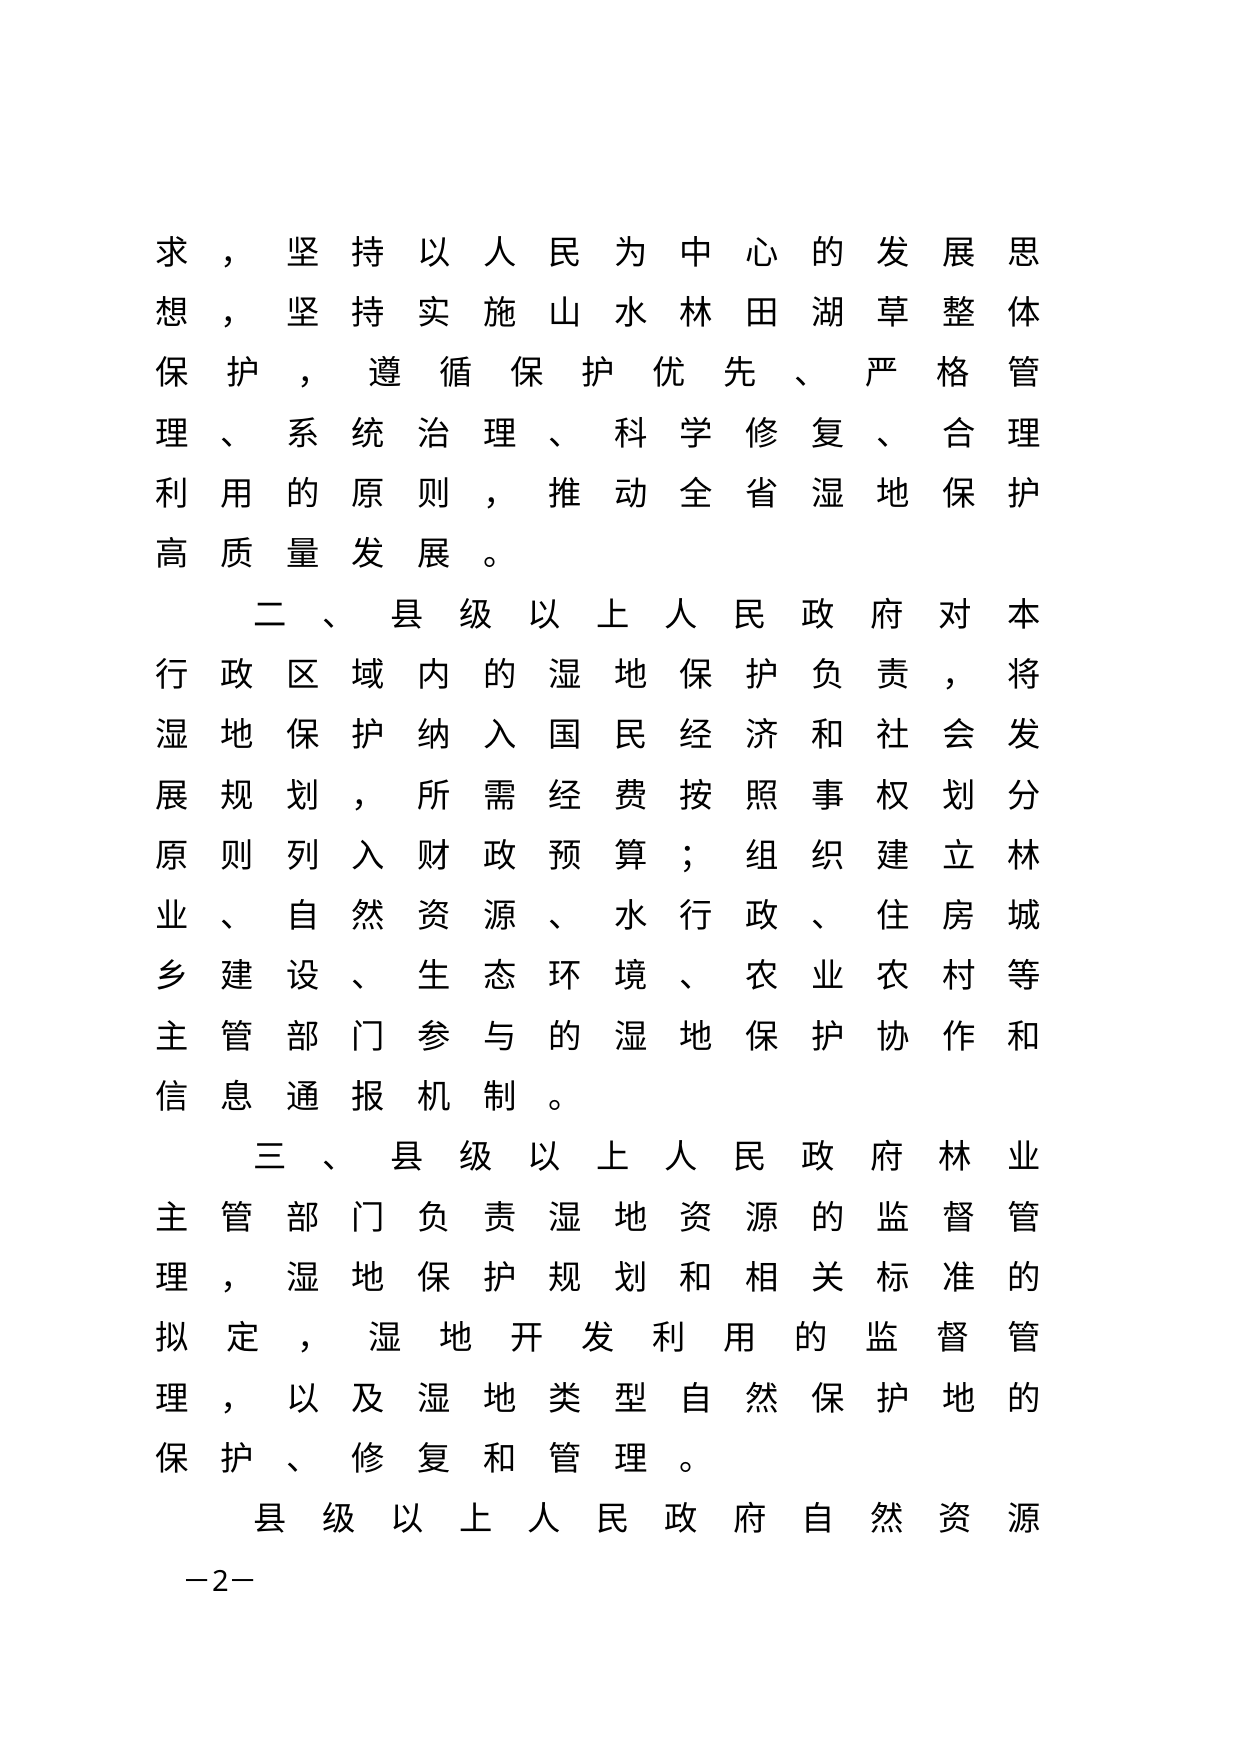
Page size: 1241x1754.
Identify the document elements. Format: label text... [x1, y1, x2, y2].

list 二、县级以上人民政府对本行政区域内的湿地保护负责，将湿地保护纳入国民经济和社会发展规划，所需经费按照事权划分原则列入财政预算；组织建立林业、自然资源、水行政、住房城乡建设、生态环境、农业农村等主管部门参与的湿地保护协作和信息通报机制。 [155, 581, 1073, 1124]
list 三、县级以上人民政府林业主管部门负责湿地资源的监督管理，湿地保护规划和相关标准的拟定，湿地开发利用的监督管理，以及湿地类型自然保护地的保护、修复和管理。 [155, 1124, 1073, 1486]
list 一、坚持以习近平生态文明思想为指导，贯彻落实习近平总书记关于湿地保护的重要指示要求，坚持以人民为中心的发展思想，坚持实施山水林田湖草整体保护，遵循保护优先、严格管理、系统治理、科学修复、合理利用的原则，推动全省湿地保护高质量发展。 [155, 219, 1073, 581]
list 县级以上人民政府自然资源主管部门为湿地生态保护修复提供空间指引，组织湿地资源调查评价，办理涉及湿地的自然资源权属登记，依法记载湿地的地理坐标、空间范围、类型、面积等信息。 [155, 1486, 1073, 1546]
